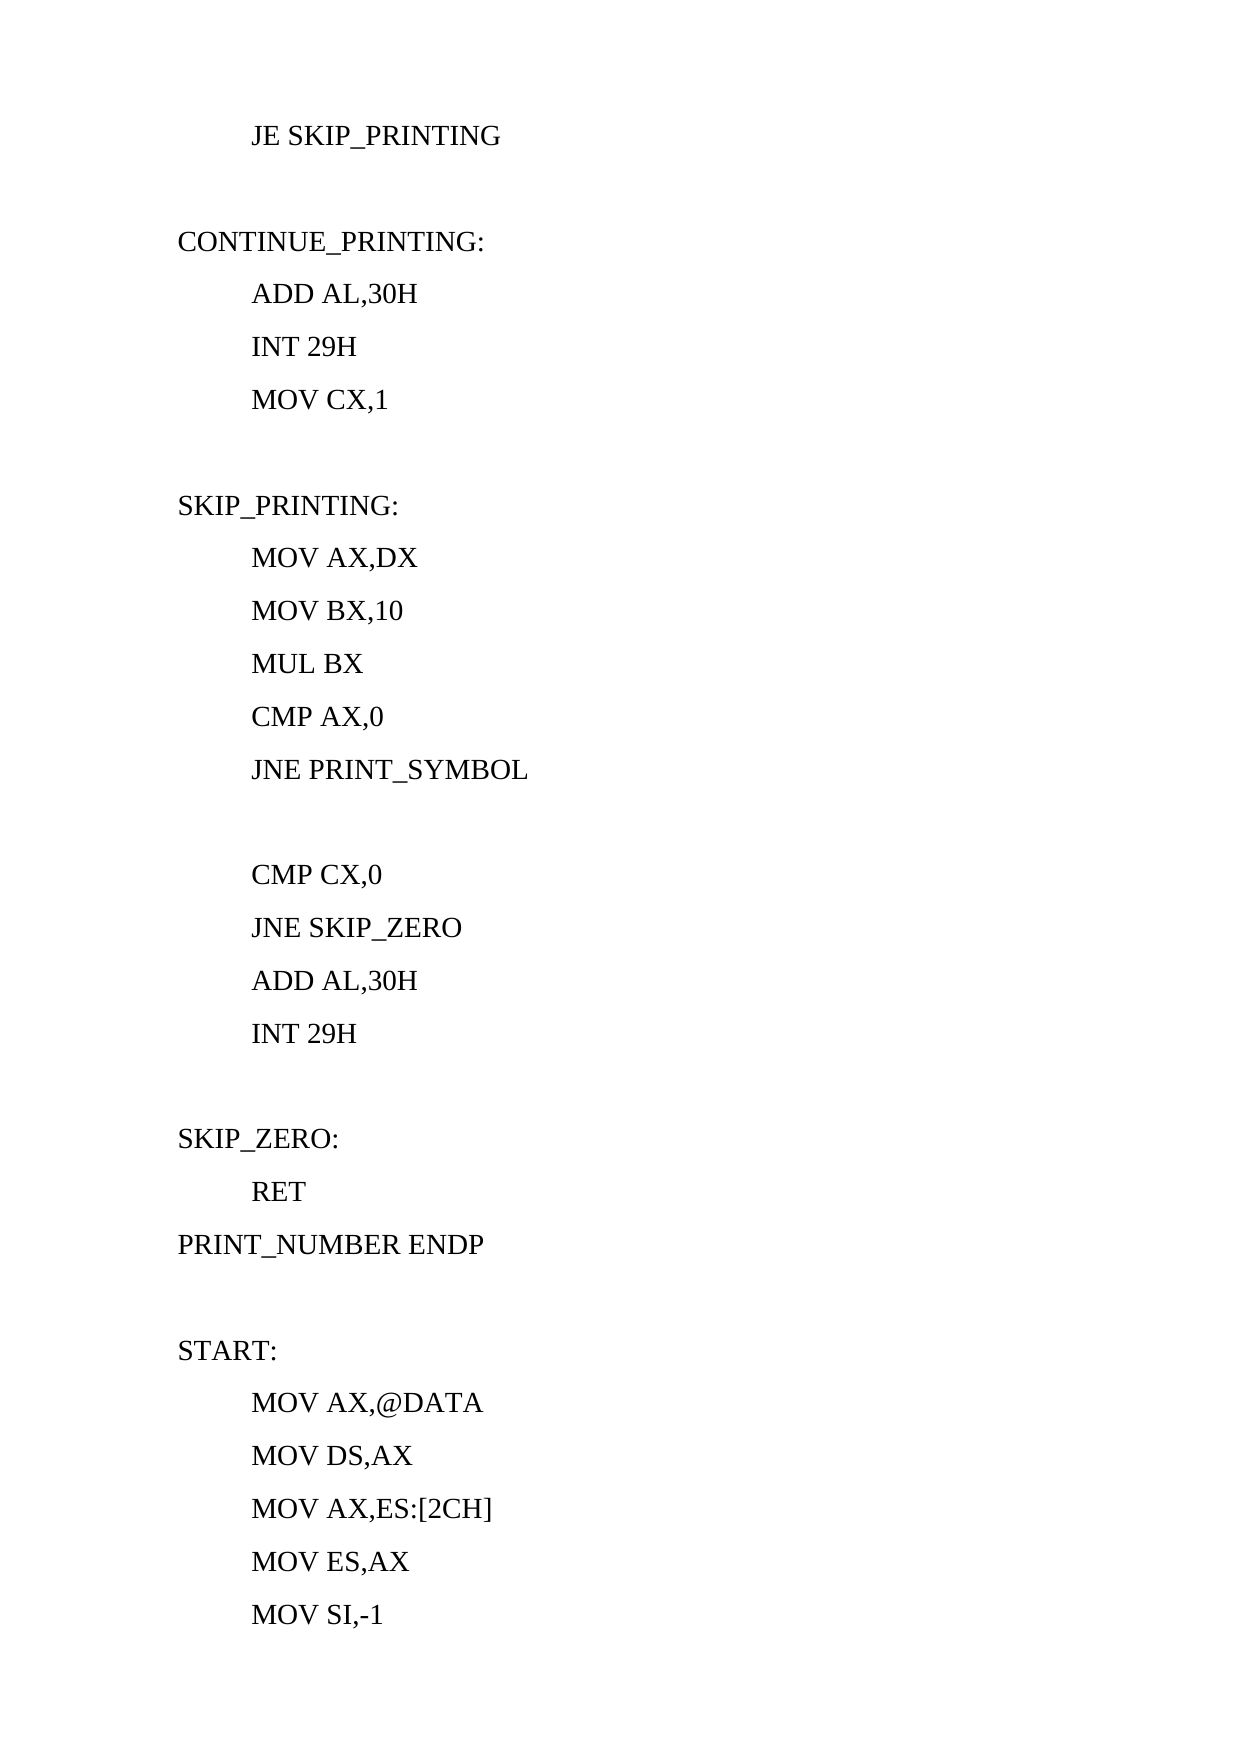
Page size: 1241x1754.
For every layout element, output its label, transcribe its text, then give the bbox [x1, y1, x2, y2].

text MOV BX,10 [177, 593, 1152, 627]
text MOV ES,AX [177, 1544, 1152, 1578]
text MUL BX [177, 646, 1152, 680]
text SKIP_PRINTING: [177, 488, 1152, 521]
text CMP CX,0 [177, 857, 1152, 891]
text ADD AL,30H [177, 277, 1152, 310]
text MOV SI,-1 [177, 1597, 1152, 1630]
text ADD AL,30H [177, 963, 1152, 997]
text CONTINUE_PRINTING: [177, 224, 1152, 257]
text MOV AX,@DATA [177, 1386, 1152, 1419]
text MOV AX,ES:[2CH] [177, 1491, 1152, 1525]
text JE SKIP_PRINTING [177, 118, 1152, 152]
text INT 29H [177, 329, 1152, 363]
text START: [177, 1333, 1152, 1366]
text JNE PRINT_SYMBOL [177, 752, 1152, 785]
text RET [177, 1174, 1152, 1208]
text MOV CX,1 [177, 382, 1152, 416]
text PRINT_NUMBER ENDP [177, 1227, 1152, 1261]
text MOV DS,AX [177, 1438, 1152, 1472]
text CMP AX,0 [177, 699, 1152, 733]
text INT 29H [177, 1016, 1152, 1049]
text MOV AX,DX [177, 541, 1152, 574]
text JNE SKIP_ZERO [177, 910, 1152, 944]
text SKIP_ZERO: [177, 1122, 1152, 1155]
